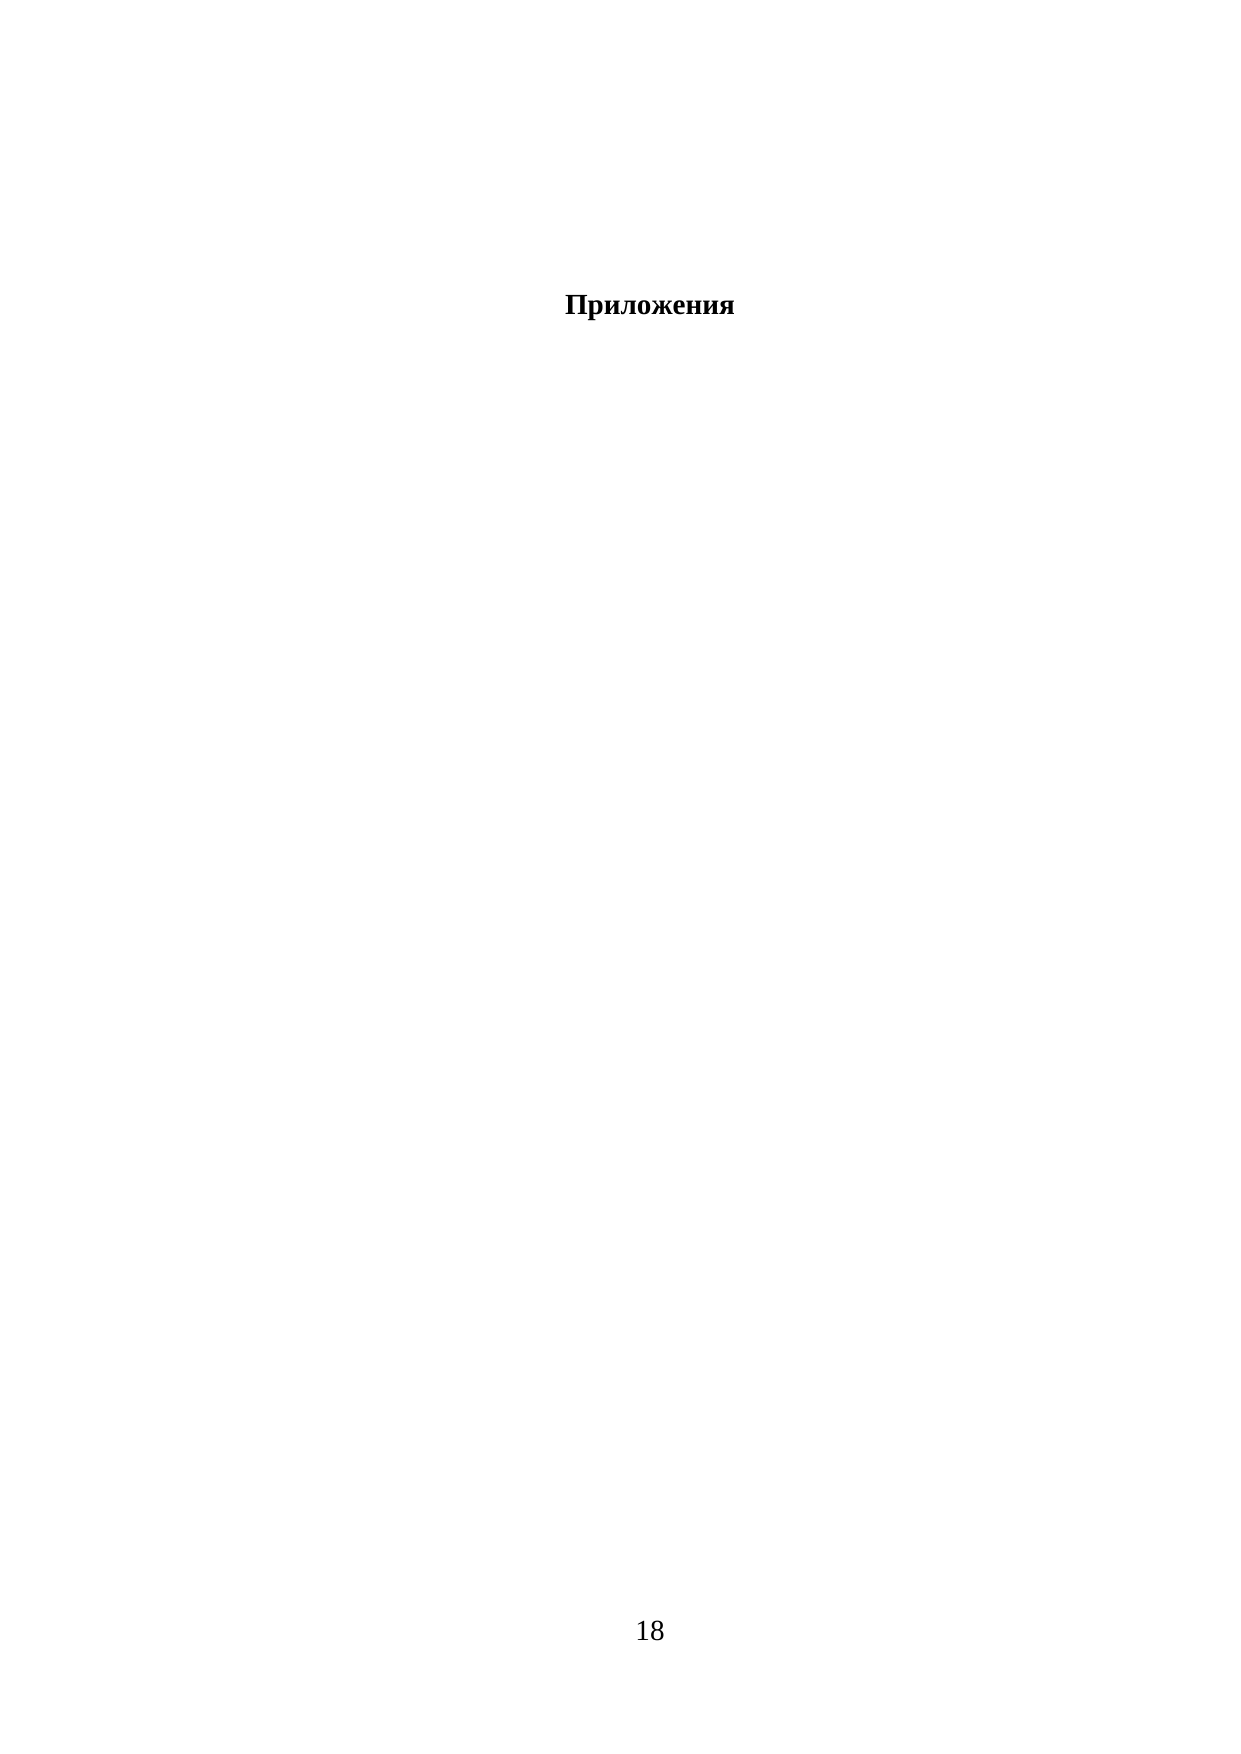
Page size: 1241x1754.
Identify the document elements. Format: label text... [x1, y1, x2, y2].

text Приложения [148, 287, 1152, 321]
